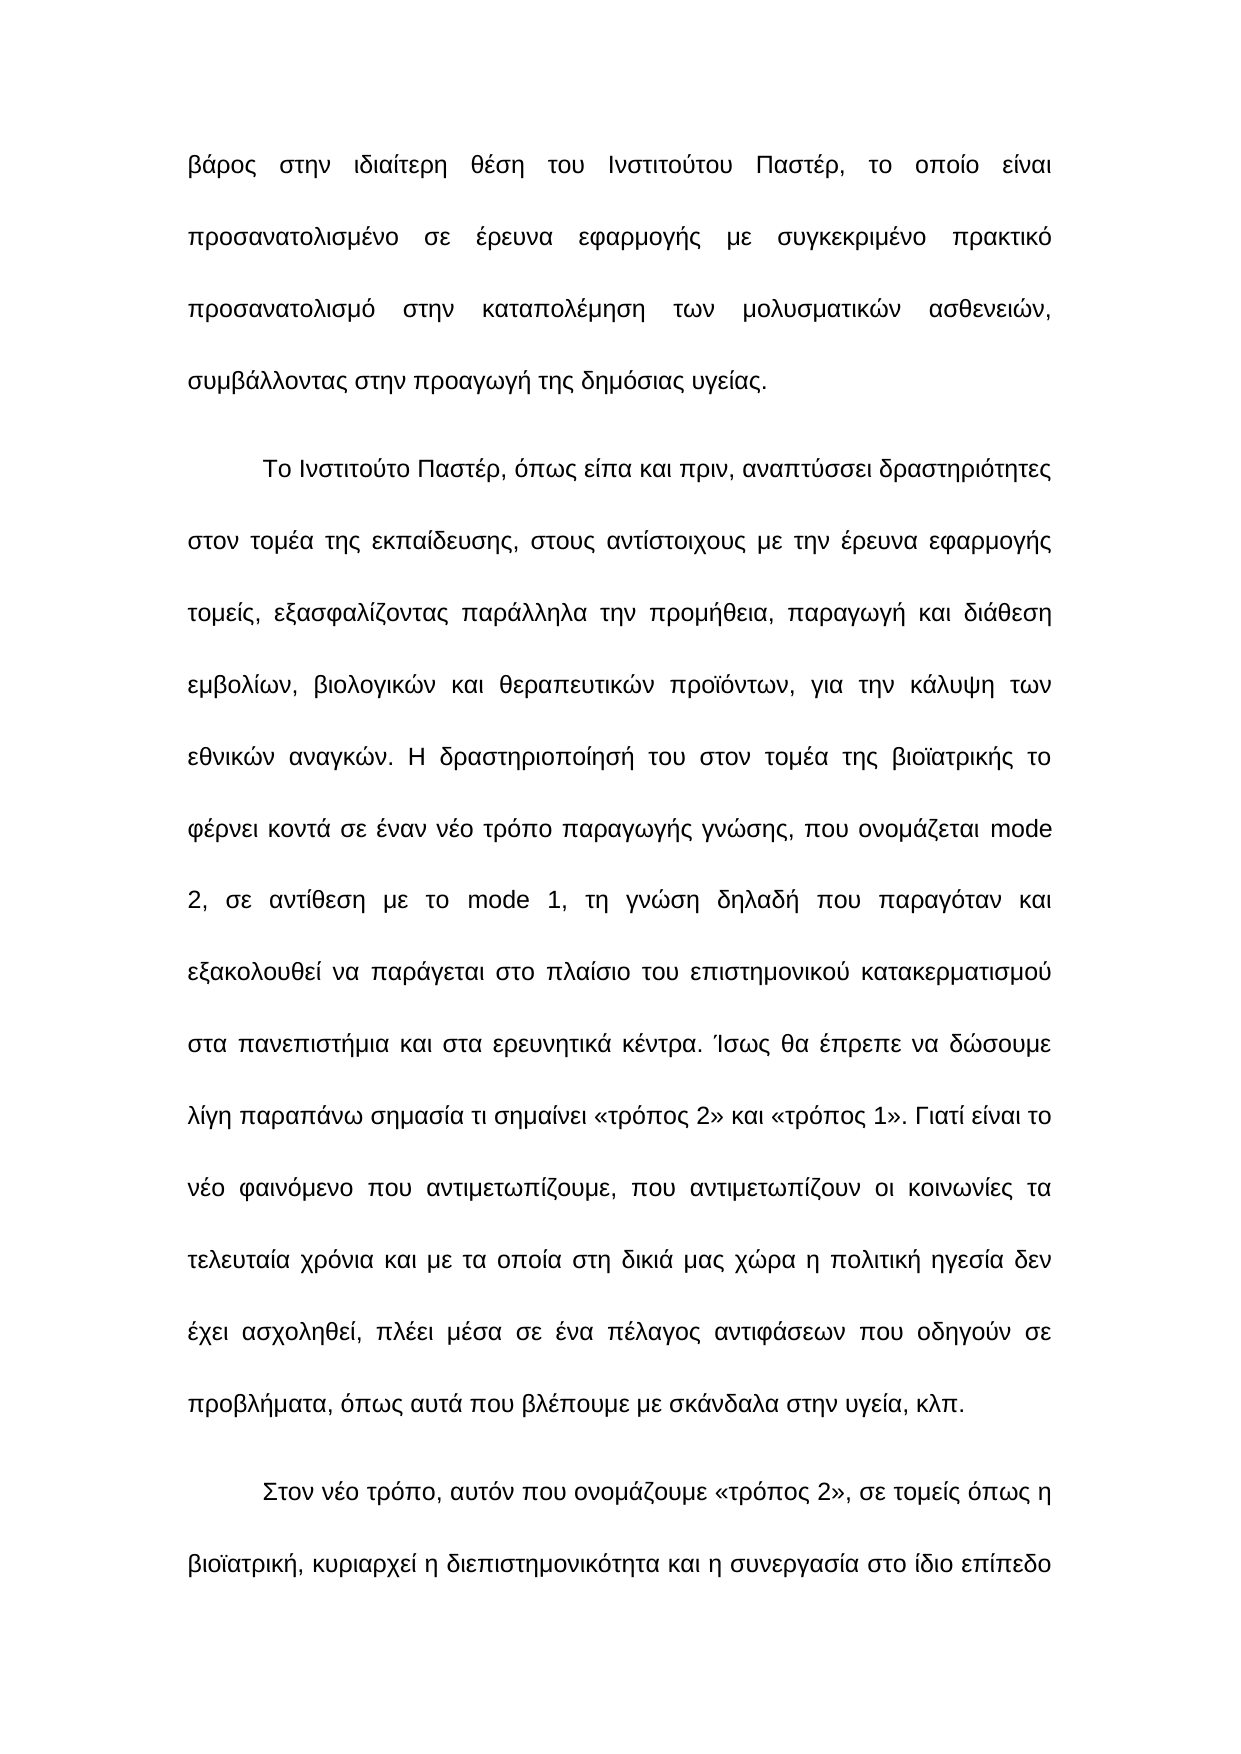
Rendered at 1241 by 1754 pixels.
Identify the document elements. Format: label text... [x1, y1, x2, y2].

text Το Ινστιτούτο Παστέρ, όπως είπα και πριν, αναπτύσσει δραστηριότητες στον τομέα της εκπαίδευσης, στους αντίστοιχους με την έρευνα εφαρμογής τομείς, εξασφαλίζοντας παράλληλα την προμήθεια, παραγωγή και διάθεση εμβολίων, βιολογικών και θεραπευτικών προϊόντων, για την κάλυψη των εθνικών αναγκών. Η δραστηριοποίησή του στον τομέα της βιοϊατρικής το φέρνει κοντά σε έναν νέο τρόπο παραγωγής γνώσης, που ονομάζεται mode 2, σε αντίθεση με το mode 1, τη γνώση δηλαδή που παραγόταν και εξακολουθεί να παράγεται στο πλαίσιο του επιστημονικού κατακερματισμού στα πανεπιστήμια και στα ερευνητικά κέντρα. Ίσως θα έπρεπε να δώσουμε λίγη παραπάνω σημασία τι σημαίνει «τρόπος 2» και «τρόπος 1». Γιατί είναι το νέο φαινόμενο που αντιμετωπίζουμε, που αντιμετωπίζουν οι κοινωνίες τα τελευταία χρόνια και με τα οποία στη δικιά μας χώρα η πολιτική ηγεσία δεν έχει ασχοληθεί, πλέει μέσα σε ένα πέλαγος αντιφάσεων που οδηγούν σε προβλήματα, όπως αυτά που βλέπουμε με σκάνδαλα στην υγεία, κλπ. [187, 454, 1053, 1417]
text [187, 1477, 1053, 1578]
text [187, 150, 1053, 394]
